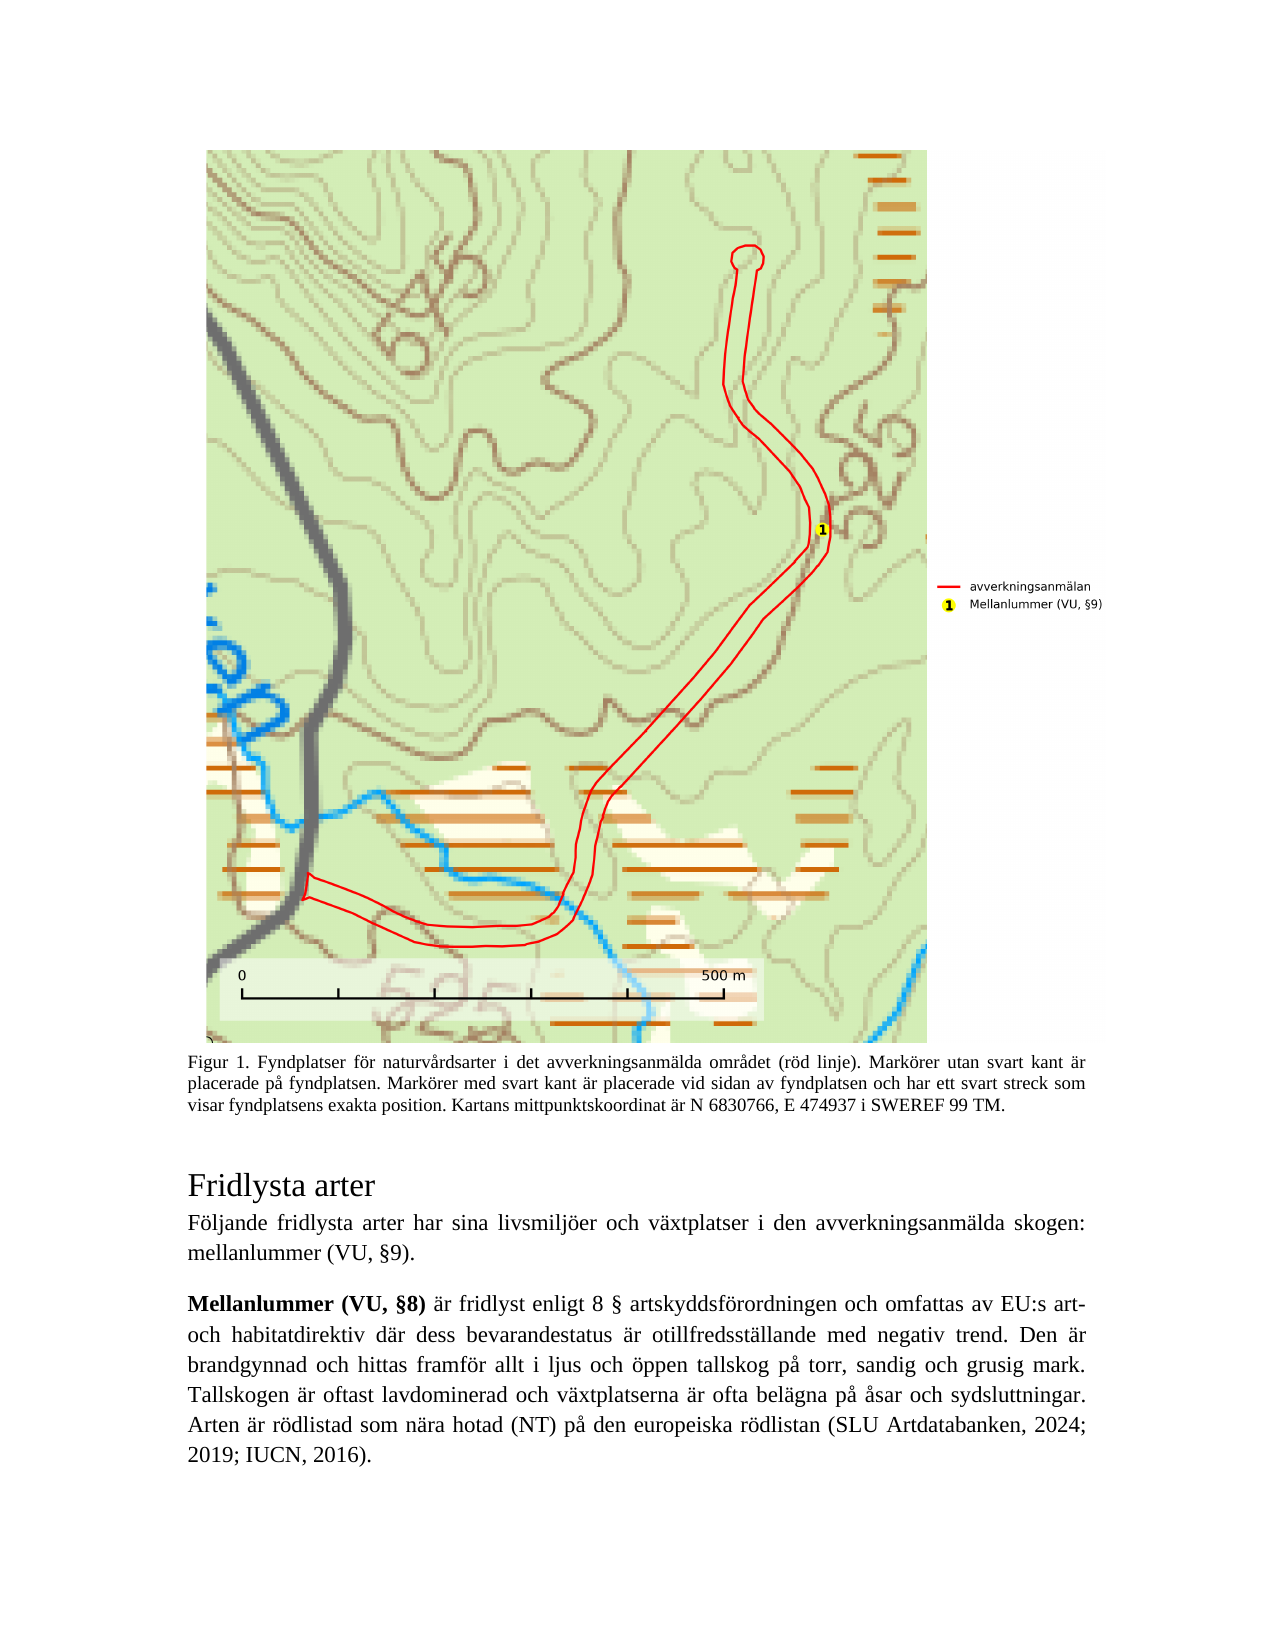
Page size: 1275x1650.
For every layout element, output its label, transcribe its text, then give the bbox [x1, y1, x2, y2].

text Mellanlummer (VU, §8) är fridlyst enligt 8 § artskyddsförordningen och omfattas av EU:s art- och habitatdirektiv där dess bevarandestatus är otillfredsställande med negativ trend. Den är brandgynnad och hittas framför allt i ljus och öppen tallskog på torr, sandig och grusig mark. Tallskogen är oftast lavdominerad och växtplatserna är ofta belägna på åsar och sydsluttningar. Arten är rödlistad som nära hotad (NT) på den europeiska rödlistan (SLU Artdatabanken, 2024; 2019; IUCN, 2016). [187, 1291, 1087, 1468]
text Figur 1. Fyndplatser för naturvårdsarter i det avverkningsanmälda området (röd linje). Markörer utan svart kant är placerade på fyndplatsen. Markörer med svart kant är placerade vid sidan av fyndplatsen och har ett svart streck som visar fyndplatsens exakta position. Kartans mittpunktskoordinat är N 6830766, E 474937 i SWEREF 99 TM. [187, 1051, 1087, 1115]
picture [206, 150, 1107, 1043]
subtitle Fridlysta arter [187, 1165, 1087, 1203]
text Följande fridlysta arter har sina livsmiljöer och växtplatser i den avverkningsanmälda skogen: mellanlummer (VU, §9). [187, 1209, 1087, 1266]
